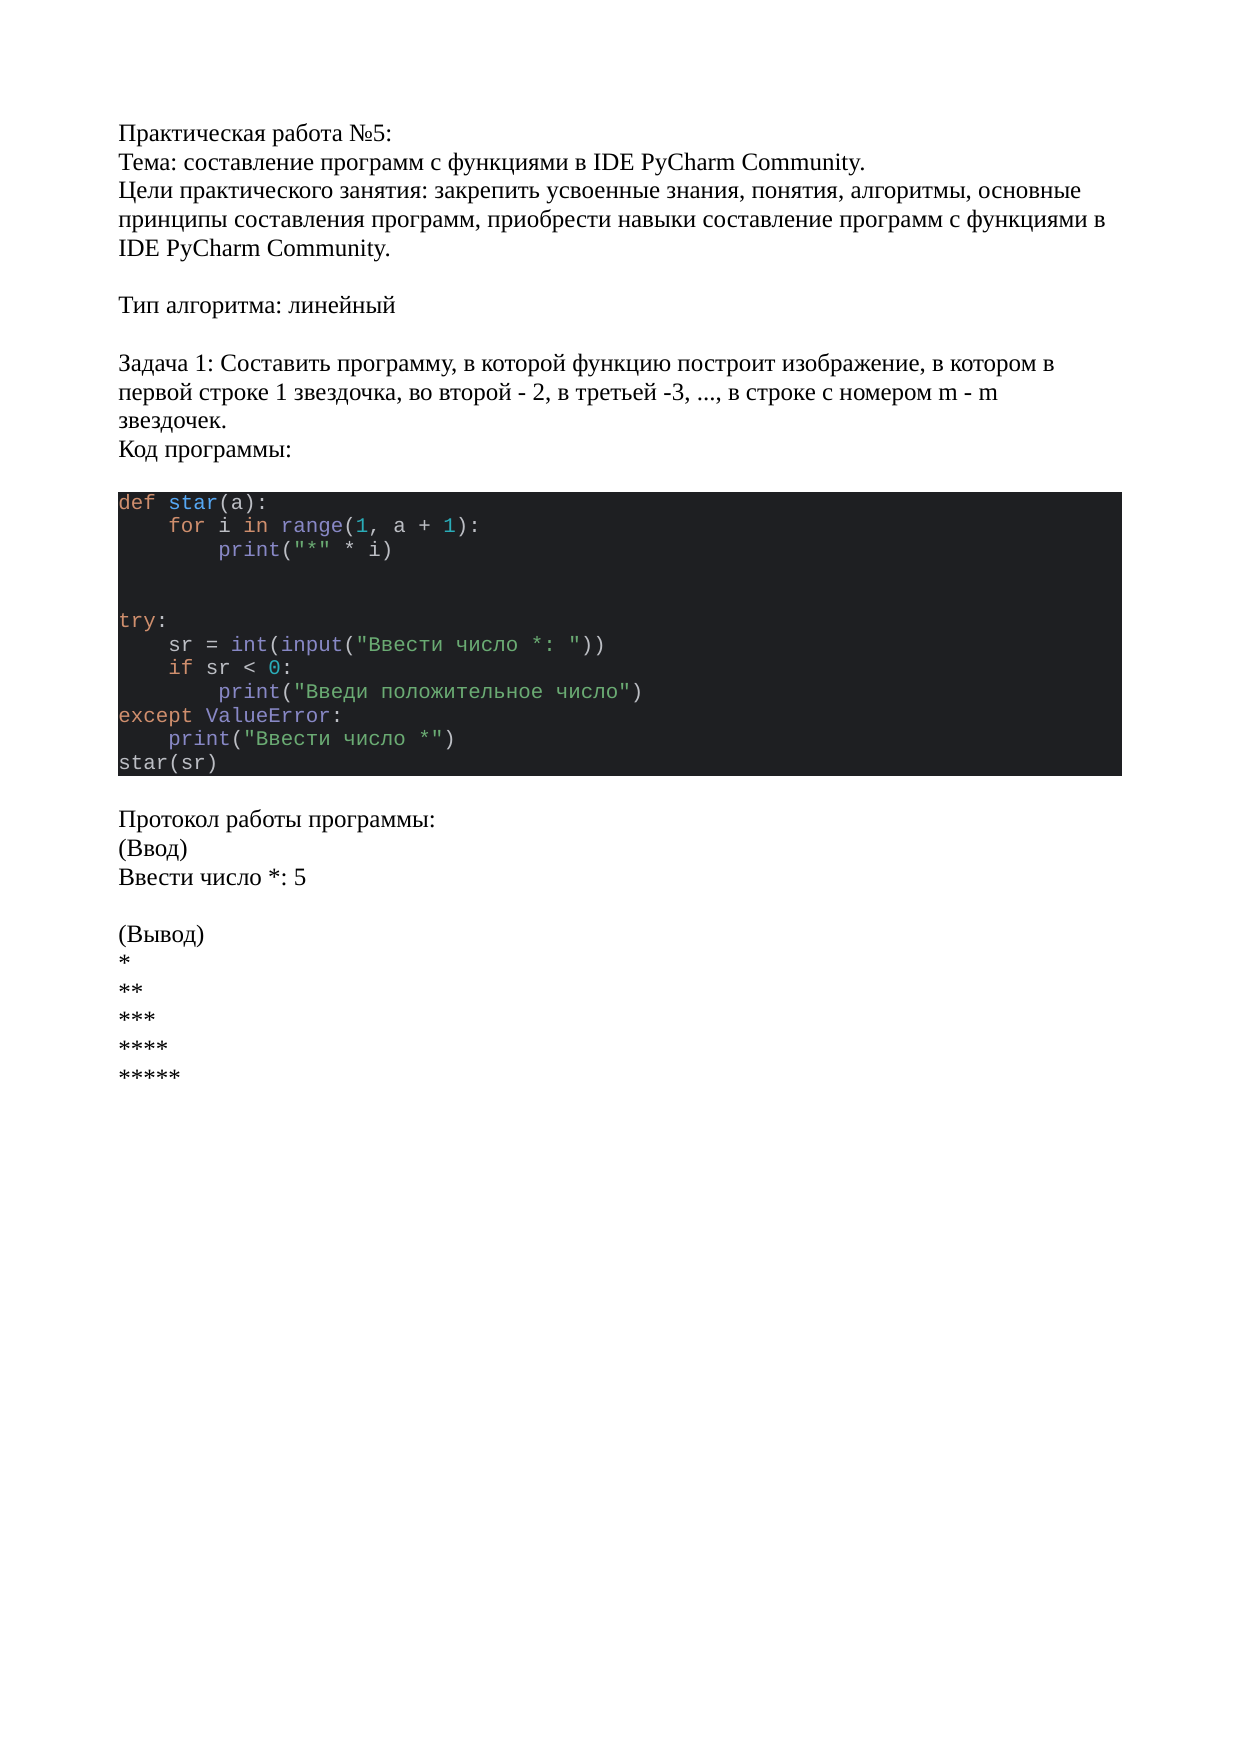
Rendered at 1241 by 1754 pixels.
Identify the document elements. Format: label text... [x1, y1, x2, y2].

text ** [118, 977, 1122, 1006]
text def star(a): for i in range(1, a + 1): print("*" * i) try: sr = int(input("Ввести число *: ")) if sr < 0: print("Введи положительное число") except ValueError: print("Ввести число *") star(sr) [118, 492, 1122, 776]
text Ввести число *: 5 [118, 862, 1122, 891]
text Тип алгоритма: линейный [118, 291, 1122, 319]
text (Вывод) [118, 919, 1122, 948]
text звездочек. [118, 406, 1122, 434]
text Протокол работы программы: [118, 804, 1122, 833]
text Задача 1: Составить программу, в которой функцию построит изображение, в котором в [118, 348, 1122, 377]
text (Ввод) [118, 833, 1122, 862]
text Практическая работа №5: [118, 118, 1122, 147]
text Тема: составление программ с функциями в IDE PyCharm Community. [118, 147, 1122, 176]
text *** [118, 1006, 1122, 1034]
text ***** [118, 1063, 1122, 1092]
text * [118, 948, 1122, 977]
text Код программы: [118, 434, 1122, 463]
text Цели практического занятия: закрепить усвоенные знания, понятия, алгоритмы, основные принципы составления программ, приобрести навыки составление программ с функциями в IDE PyCharm Community. [118, 176, 1122, 262]
text **** [118, 1034, 1122, 1063]
text первой строке 1 звездочка, во второй - 2, в третьей -3, ..., в строке с номером m - m [118, 377, 1122, 406]
